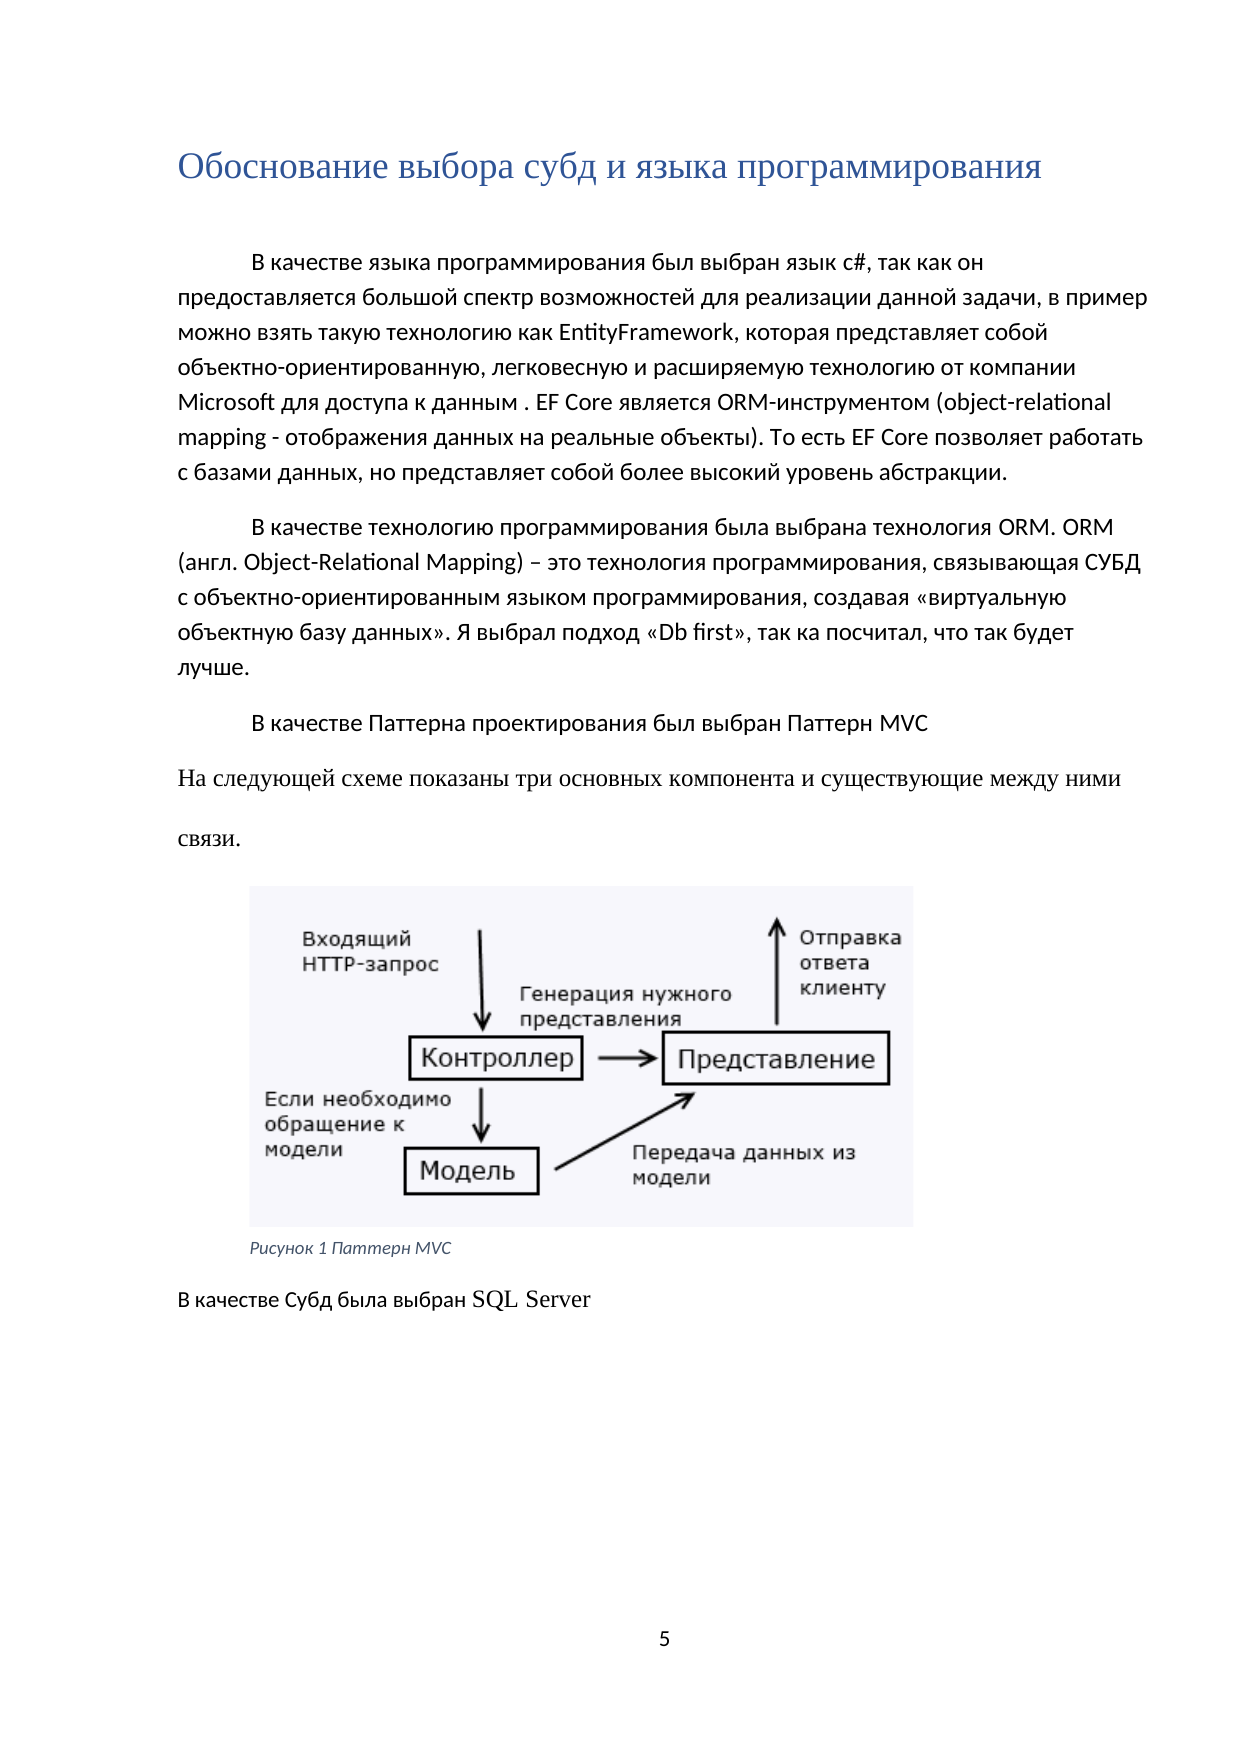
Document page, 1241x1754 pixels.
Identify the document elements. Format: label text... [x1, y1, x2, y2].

subtitle Обоснование выбора субд и языка программирования [177, 143, 1152, 186]
text В качестве Паттерна проектирования был выбран Паттерн MVC [177, 707, 1152, 738]
picture [249, 886, 914, 1227]
text На следующей схеме показаны три основных компонента и существующие между ними связи. [177, 763, 1152, 852]
text В качестве технологию программирования была выбрана технология ORM. ORM (англ. Object-Relational Mapping) – это технология программирования, связывающая СУБД с объектно-ориентированным языком программирования, создавая «виртуальную объектную базу данных». Я выбрал подход «Db first», так ка посчитал, что так будет лучше. [177, 512, 1152, 682]
text В качестве языка программирования был выбран язык c#, так как он предоставляется большой спектр возможностей для реализации данной задачи, в пример можно взять такую технологию как EntityFramework, которая представляет собой объектно-ориентированную, легковесную и расширяемую технологию от компании Microsoft для доступа к данным . EF Core является ORM-инструментом (object-relational mapping - отображения данных на реальные объекты). То есть EF Core позволяет работать с базами данных, но представляет собой более высокий уровень абстракции. [177, 246, 1152, 486]
